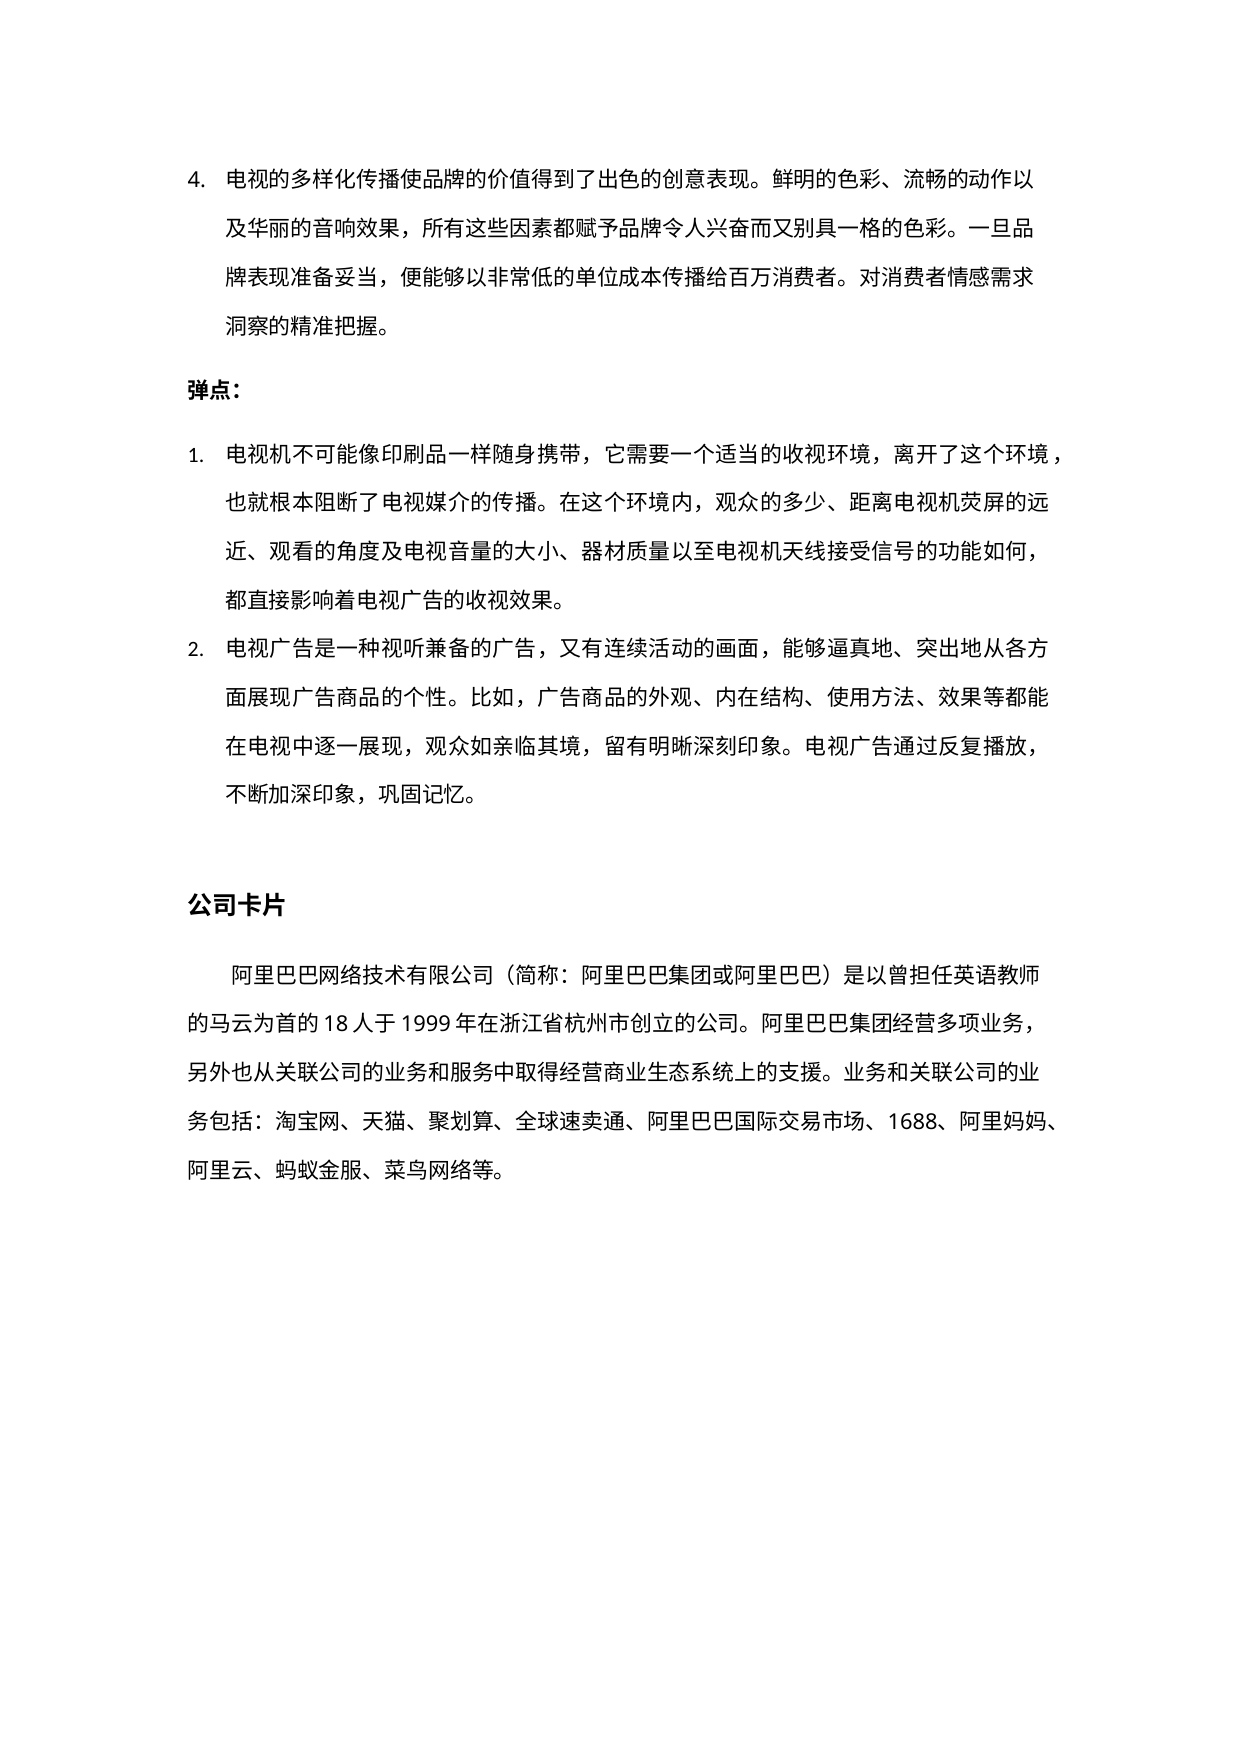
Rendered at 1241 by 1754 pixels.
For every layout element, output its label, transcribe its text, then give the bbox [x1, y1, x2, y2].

text 阿里巴巴网络技术有限公司（简称：阿里巴巴集团或阿里巴巴）是以曾担任英语教师的马云为首的18人于1999年在浙江省杭州市创立的公司。阿里巴巴集团经营多项业务，另外也从关联公司的业务和服务中取得经营商业生态系统上的支援。业务和关联公司的业务包括：淘宝网、天猫、聚划算、全球速卖通、阿里巴巴国际交易市场、1688、阿里妈妈、阿里云、蚂蚁金服、菜鸟网络等。 [187, 957, 1053, 1185]
list 电视机不可能像印刷品一样随身携带，它需要一个适当的收视环境，离开了这个环境，也就根本阻断了电视媒介的传播。在这个环境内，观众的多少、距离电视机荧屏的远近、观看的角度及电视音量的大小、器材质量以至电视机天线接受信号的功能如何，都直接影响着电视广告的收视效果。 [187, 436, 1053, 615]
text 弹点： [187, 372, 1053, 405]
text 公司卡片 [187, 871, 1053, 936]
list 电视的多样化传播使品牌的价值得到了出色的创意表现。鲜明的色彩、流畅的动作以及华丽的音响效果，所有这些因素都赋予品牌令人兴奋而又别具一格的色彩。一旦品牌表现准备妥当，便能够以非常低的单位成本传播给百万消费者。对消费者情感需求洞察的精准把握。 [187, 162, 1053, 341]
list 电视广告是一种视听兼备的广告，又有连续活动的画面，能够逼真地、突出地从各方面展现广告商品的个性。比如，广告商品的外观、内在结构、使用方法、效果等都能在电视中逐一展现，观众如亲临其境，留有明晰深刻印象。电视广告通过反复播放，不断加深印象，巩固记忆。 [187, 631, 1053, 809]
